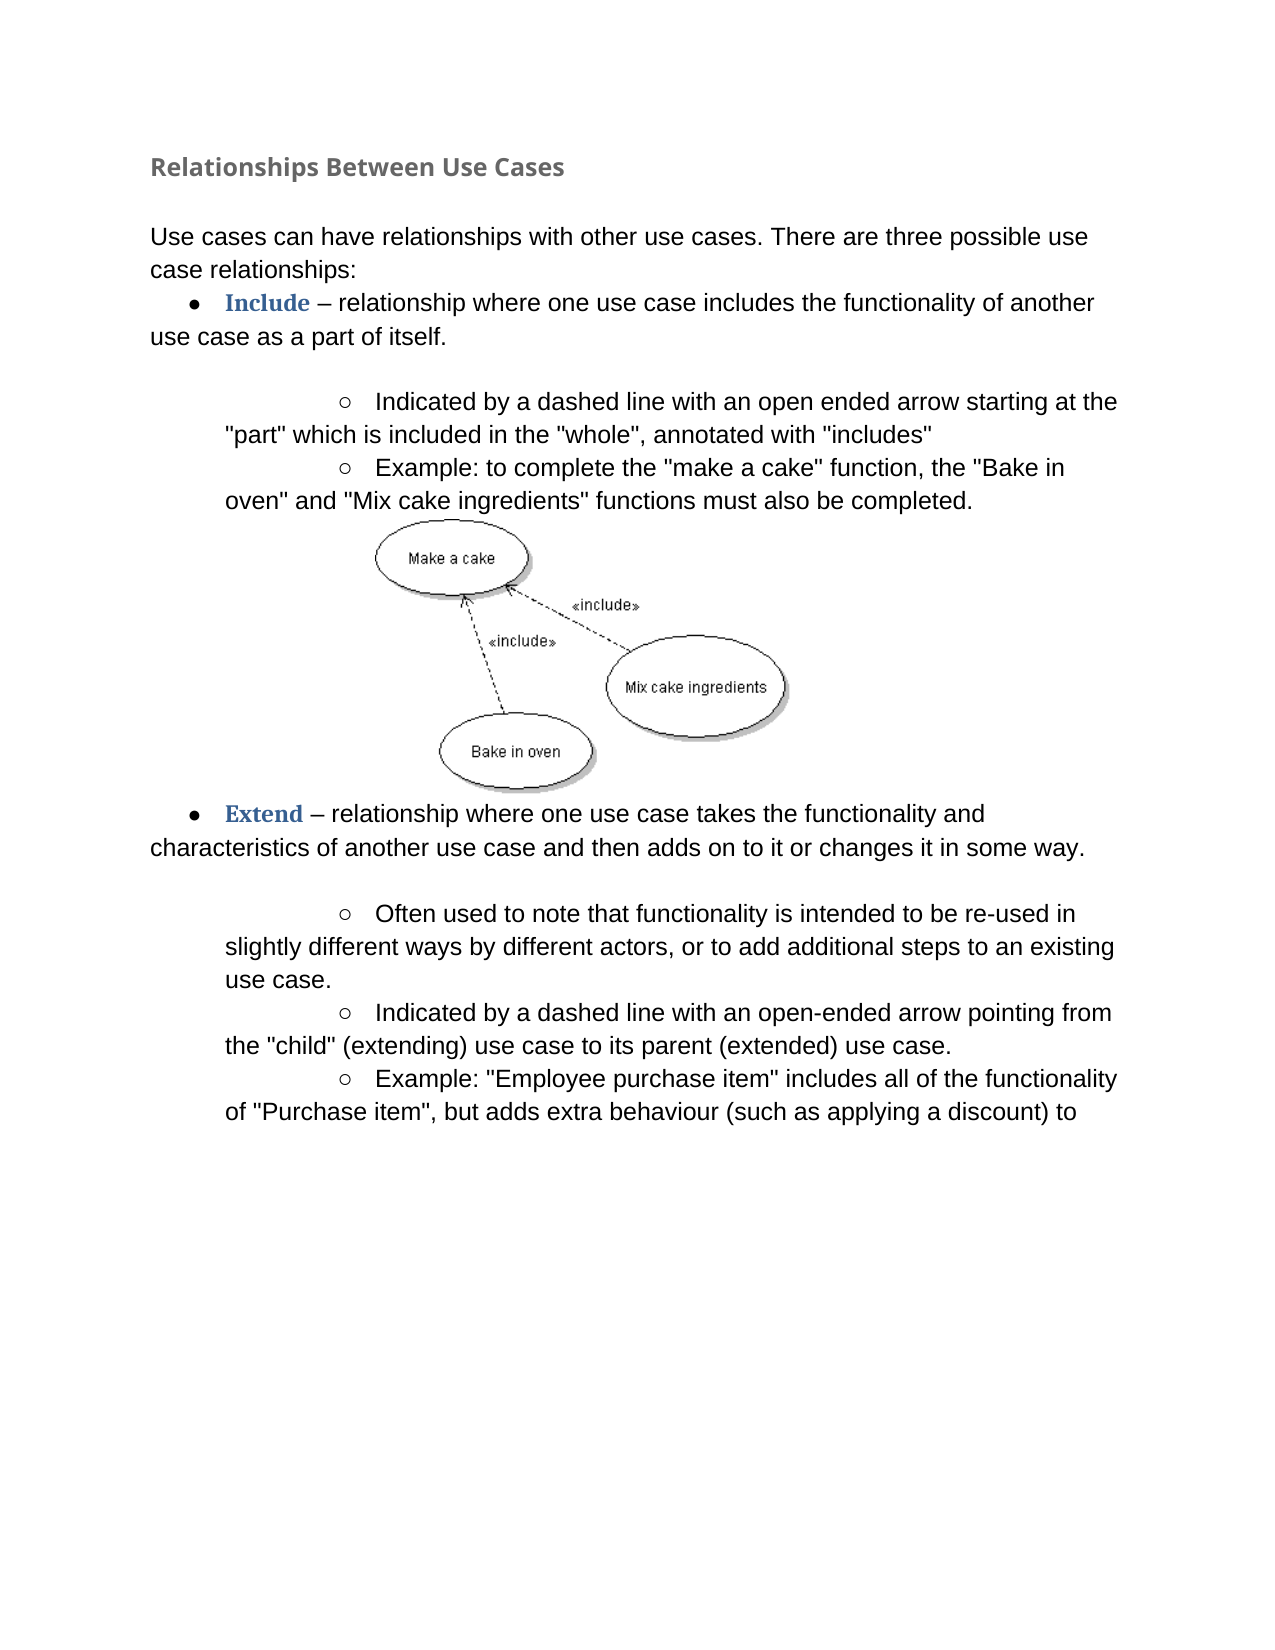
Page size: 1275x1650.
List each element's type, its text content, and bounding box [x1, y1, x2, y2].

list Extend – relationship where one use case takes the functionality and characteristics of another use case and then adds on to it or changes it in some way. [150, 799, 1125, 894]
list Example: to complete the "make a cake" function, the "Bake in oven" and "Mix cake ingredients" functions must also be completed. [225, 453, 1125, 515]
list Indicated by a dashed line with an open ended arrow starting at the "part" which is included in the "whole", annotated with "includes" [225, 387, 1125, 449]
picture [375, 519, 792, 796]
list Indicated by a dashed line with an open-ended arrow pointing from the "child" (extending) use case to its parent (extended) use case. [225, 998, 1125, 1059]
list Example: "Employee purchase item" includes all of the functionality of "Purchase item", but adds extra behaviour (such as applying a discount) to that base behaviour [225, 1064, 1125, 1125]
list Often used to note that functionality is intended to be re-used in slightly different ways by different actors, or to add additional steps to an existing use case. [225, 898, 1125, 993]
list Include – relationship where one use case includes the functionality of another use case as a part of itself. [150, 288, 1125, 383]
text Relationships Between Use Cases [150, 150, 1125, 184]
text Use cases can have relationships with other use cases. There are three possible use case relationships: [150, 222, 1125, 284]
